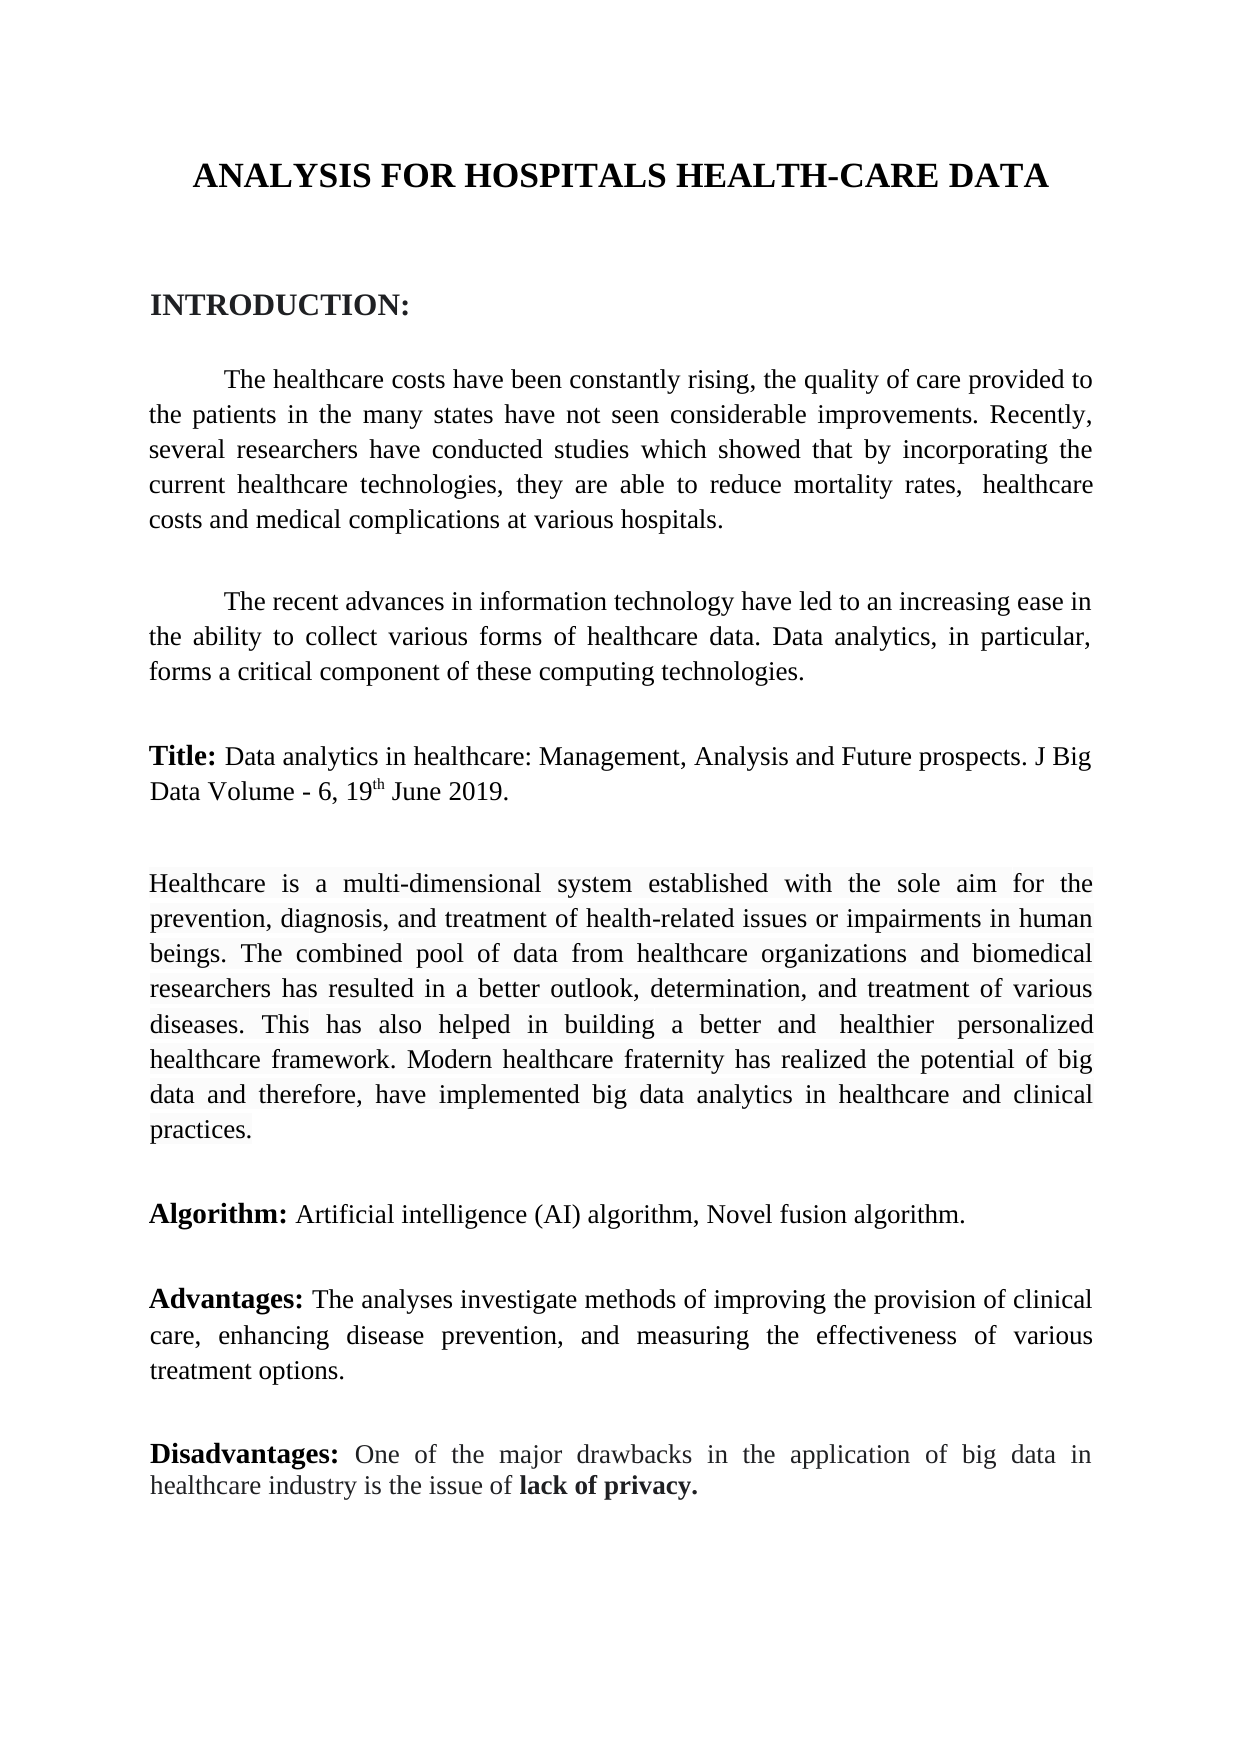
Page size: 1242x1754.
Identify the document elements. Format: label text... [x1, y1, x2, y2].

text The recent advances in information technology have led to an increasing ease in the ability to collect various forms of healthcare data. Data analytics, in particular, forms a critical component of these computing technologies. [148, 585, 1093, 686]
text Healthcare is a multi-dimensional system established with the sole aim for the prevention, diagnosis, and treatment of health-related issues or impairments in human beings. The combined pool of data from healthcare organizations and biomedical researchers has resulted in a better outlook, determination, and treatment of various diseases. This has also helped in building a better and healthier personalized healthcare framework. Modern healthcare fraternity has realized the potential of big data and therefore, have implemented big data analytics in healthcare and clinical practices. [148, 867, 1094, 1144]
text Disadvantages: One of the major drawbacks in the application of big data in healthcare industry is the issue of lack of privacy. [150, 1437, 1092, 1500]
text Title: Data analytics in healthcare: Management, Analysis and Future prospects. J Big Data Volume - 6, 19th June 2019. [148, 738, 1104, 806]
text The healthcare costs have been constantly rising, the quality of care provided to the patients in the many states have not seen considerable improvements. Recently, several researchers have conducted studies which showed that by incorporating the current healthcare technologies, they are able to reduce mortality rates, healthcare costs and medical complications at various hospitals. [148, 363, 1094, 535]
text Advantages: The analyses investigate methods of improving the provision of clinical care, enhancing disease prevention, and measuring the effectiveness of various treatment options. [148, 1281, 1093, 1385]
text INTRODUCTION: [150, 286, 1104, 322]
title ANALYSIS FOR HOSPITALS HEALTH-CARE DATA [192, 154, 1104, 195]
text Algorithm: Artificial intelligence (AI) algorithm, Novel fusion algorithm. [148, 1196, 1104, 1229]
